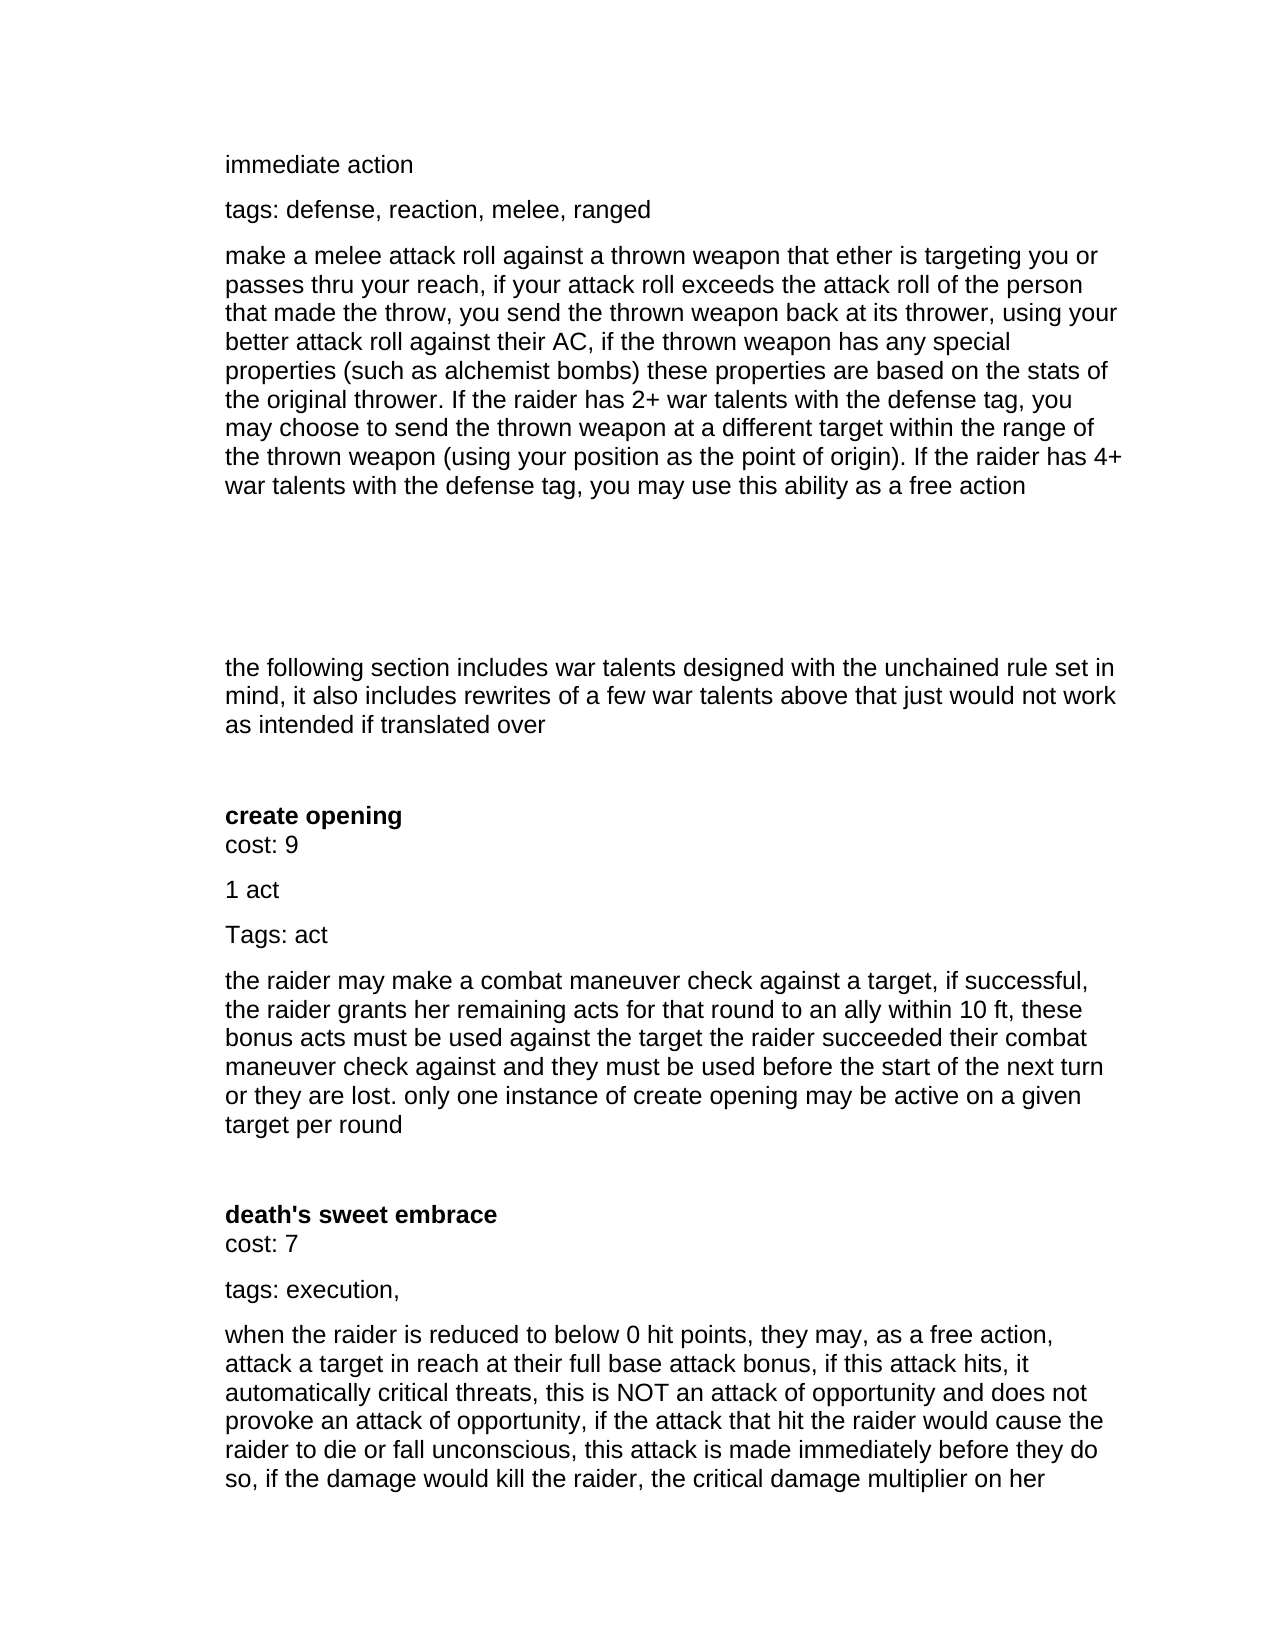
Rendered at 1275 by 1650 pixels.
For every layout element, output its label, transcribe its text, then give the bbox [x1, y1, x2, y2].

text tags: execution, [225, 1274, 1125, 1303]
text the raider may make a combat maneuver check against a target, if successful, the raider grants her remaining acts for that round to an ally within 10 ft, these bonus acts must be used against the target the raider succeeded their combat maneuver check against and they must be used before the start of the next turn or they are lost. only one instance of create opening may be active on a given target per round [225, 966, 1125, 1138]
text death's sweet embrace cost: 7 [225, 1200, 1125, 1258]
text immediate action [225, 150, 1125, 179]
text 1 act [225, 875, 1125, 904]
text tags: defense, reaction, melee, ranged [225, 195, 1125, 224]
text the following section includes war talents designed with the unchained rule set in mind, it also includes rewrites of a few war talents above that just would not work as intended if translated over [225, 652, 1125, 739]
text make a melee attack roll against a thrown weapon that ether is targeting you or passes thru your reach, if your attack roll exceeds the attack roll of the person that made the throw, you send the thrown weapon back at its thrower, using your better attack roll against their AC, if the thrown weapon has any special properties (such as alchemist bombs) these properties are based on the stats of the original thrower. If the raider has 2+ war talents with the defense tag, you may choose to send the thrown weapon at a different target within the range of the thrown weapon (using your position as the point of origin). If the raider has 4+ war talents with the defense tag, you may use this ability as a free action [225, 241, 1125, 499]
text create opening cost: 9 [225, 801, 1125, 858]
text Tags: act [225, 920, 1125, 949]
